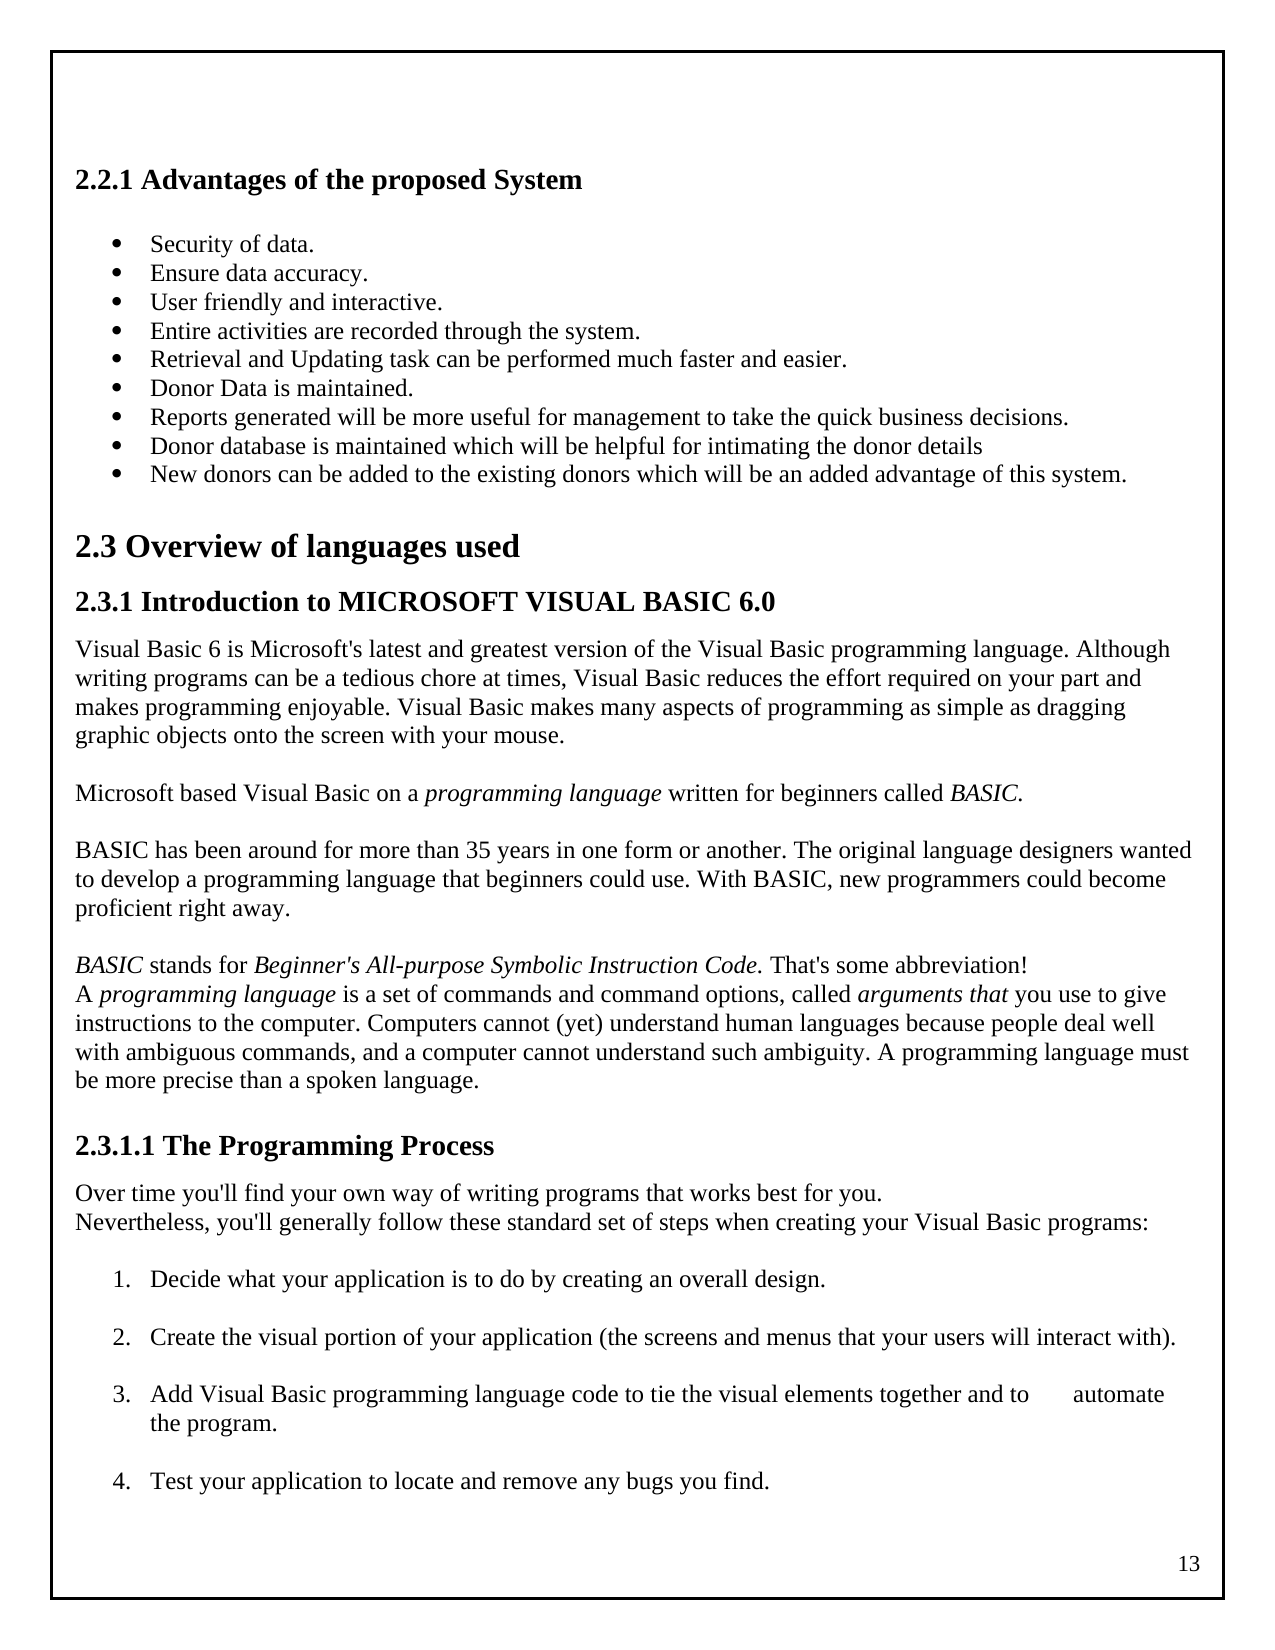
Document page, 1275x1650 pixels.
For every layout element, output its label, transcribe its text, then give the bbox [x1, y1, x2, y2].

list Create the visual portion of your application (the screens and menus that your users will interact with). [112, 1322, 1200, 1351]
list Ensure data accuracy. [112, 258, 1200, 287]
list Retrieval and Updating task can be performed much faster and easier. [112, 344, 1200, 373]
text Visual Basic 6 is Microsoft's latest and greatest version of the Visual Basic programming language. Although writing programs can be a tedious chore at times, Visual Basic reduces the effort required on your part and makes programming enjoyable. Visual Basic makes many aspects of programming as simple as dragging graphic objects onto the screen with your mouse. [75, 634, 1200, 749]
list Donor Data is maintained. [112, 373, 1200, 402]
list New donors can be added to the existing donors which will be an added advantage of this system. [112, 459, 1200, 488]
text Microsoft based Visual Basic on a programming language written for beginners called BASIC. [75, 778, 1200, 807]
list Security of data. [112, 229, 1200, 258]
text A programming language is a set of commands and command options, called arguments that you use to give instructions to the computer. Computers cannot (yet) understand human languages because people deal well with ambiguous commands, and a computer cannot understand such ambiguity. A programming language must be more precise than a spoken language. [75, 979, 1200, 1094]
list Decide what your application is to do by creating an overall design. [112, 1264, 1200, 1293]
list Reports generated will be more useful for management to take the quick business decisions. [112, 402, 1200, 431]
list Donor database is maintained which will be helpful for intimating the donor details [112, 431, 1200, 459]
text 2.2.1 Advantages of the proposed System [75, 162, 1200, 196]
text 2.3.1.1 The Programming Process [75, 1128, 1200, 1161]
text Over time you'll find your own way of writing programs that works best for you. [75, 1178, 1200, 1207]
text BASIC has been around for more than 35 years in one form or another. The original language designers wanted to develop a programming language that beginners could use. With BASIC, new programmers could become proficient right away. [75, 836, 1200, 922]
list Add Visual Basic programming language code to tie the visual elements together and to automate the program. [112, 1379, 1200, 1437]
list Test your application to locate and remove any bugs you find. [112, 1466, 1200, 1494]
list Entire activities are recorded through the system. [112, 316, 1200, 344]
text Nevertheless, you'll generally follow these standard set of steps when creating your Visual Basic programs: [75, 1207, 1200, 1236]
list User friendly and interactive. [112, 287, 1200, 316]
text BASIC stands for Beginner's All-purpose Symbolic Instruction Code. That's some abbreviation! [75, 951, 1200, 979]
text 2.3 Overview of languages used [75, 527, 1200, 565]
text 2.3.1 Introduction to MICROSOFT VISUAL BASIC 6.0 [75, 584, 1200, 618]
